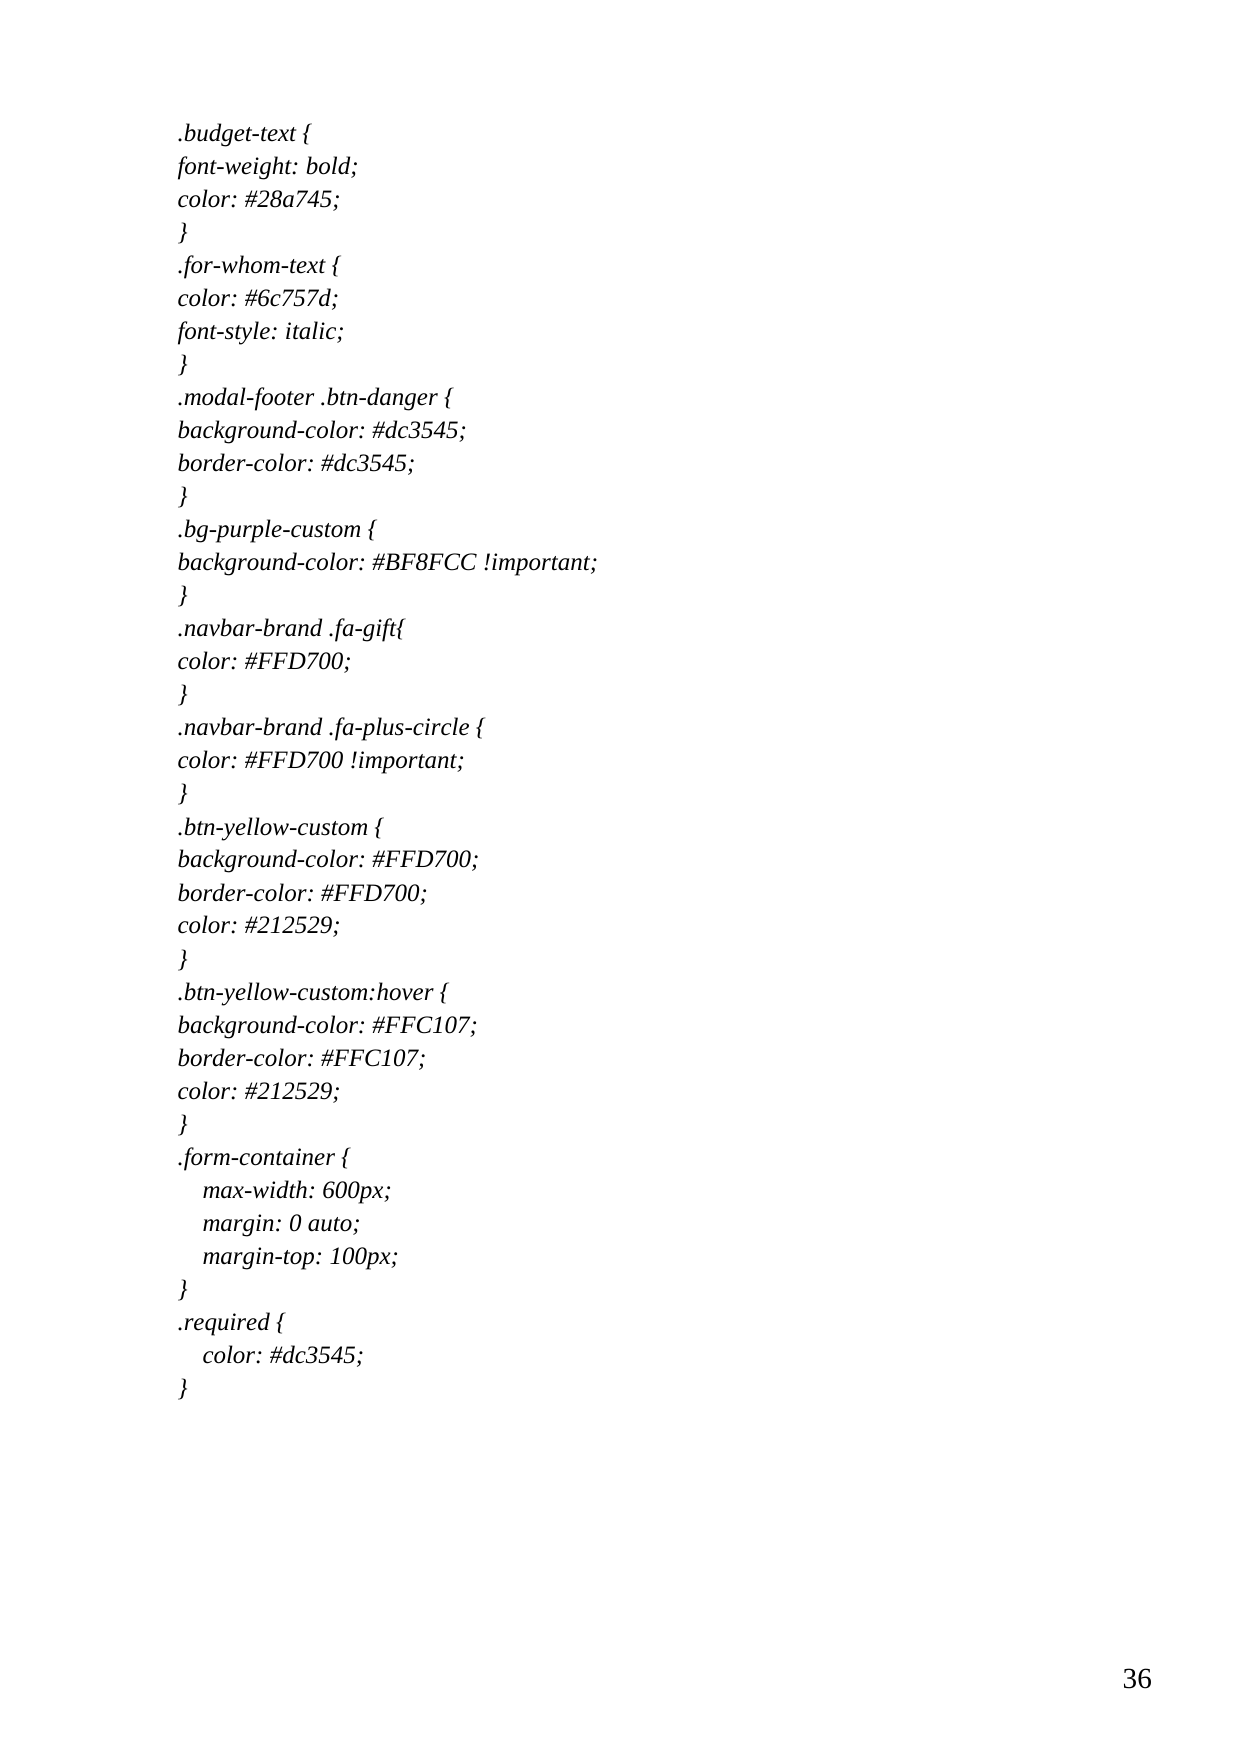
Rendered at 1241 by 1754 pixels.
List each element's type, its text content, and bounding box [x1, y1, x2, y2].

text .budget-text { [177, 118, 1152, 147]
text max-width: 600px; [177, 1175, 1152, 1203]
text .navbar-brand .fa-plus-circle { [177, 712, 1152, 741]
text .navbar-brand .fa-gift{ [177, 613, 1152, 642]
text } [177, 778, 1152, 807]
text color: #FFD700; [177, 646, 1152, 675]
text .bg-purple-custom { [177, 514, 1152, 543]
text } [177, 1109, 1152, 1137]
text } [177, 679, 1152, 708]
text .required { [177, 1307, 1152, 1336]
text } [177, 481, 1152, 510]
text } [177, 349, 1152, 378]
text background-color: #dc3545; [177, 415, 1152, 444]
text background-color: #FFD700; [177, 844, 1152, 873]
text } [177, 944, 1152, 972]
text font-style: italic; [177, 316, 1152, 345]
text } [177, 1274, 1152, 1303]
text border-color: #FFD700; [177, 878, 1152, 906]
text } [177, 580, 1152, 609]
text margin: 0 auto; [177, 1208, 1152, 1237]
text } [177, 1373, 1152, 1402]
text color: #dc3545; [177, 1340, 1152, 1369]
text .form-container { [177, 1142, 1152, 1171]
text color: #28a745; [177, 184, 1152, 213]
text .for-whom-text { [177, 250, 1152, 279]
text .btn-yellow-custom:hover { [177, 977, 1152, 1005]
text color: #6c757d; [177, 283, 1152, 312]
text color: #212529; [177, 911, 1152, 939]
text font-weight: bold; [177, 151, 1152, 180]
text background-color: #BF8FCC !important; [177, 547, 1152, 576]
text } [177, 217, 1152, 246]
text .modal-footer .btn-danger { [177, 382, 1152, 411]
text color: #FFD700 !important; [177, 746, 1152, 774]
text border-color: #FFC107; [177, 1043, 1152, 1071]
text .btn-yellow-custom { [177, 812, 1152, 840]
text background-color: #FFC107; [177, 1010, 1152, 1038]
text border-color: #dc3545; [177, 448, 1152, 477]
text color: #212529; [177, 1076, 1152, 1104]
text margin-top: 100px; [177, 1241, 1152, 1269]
